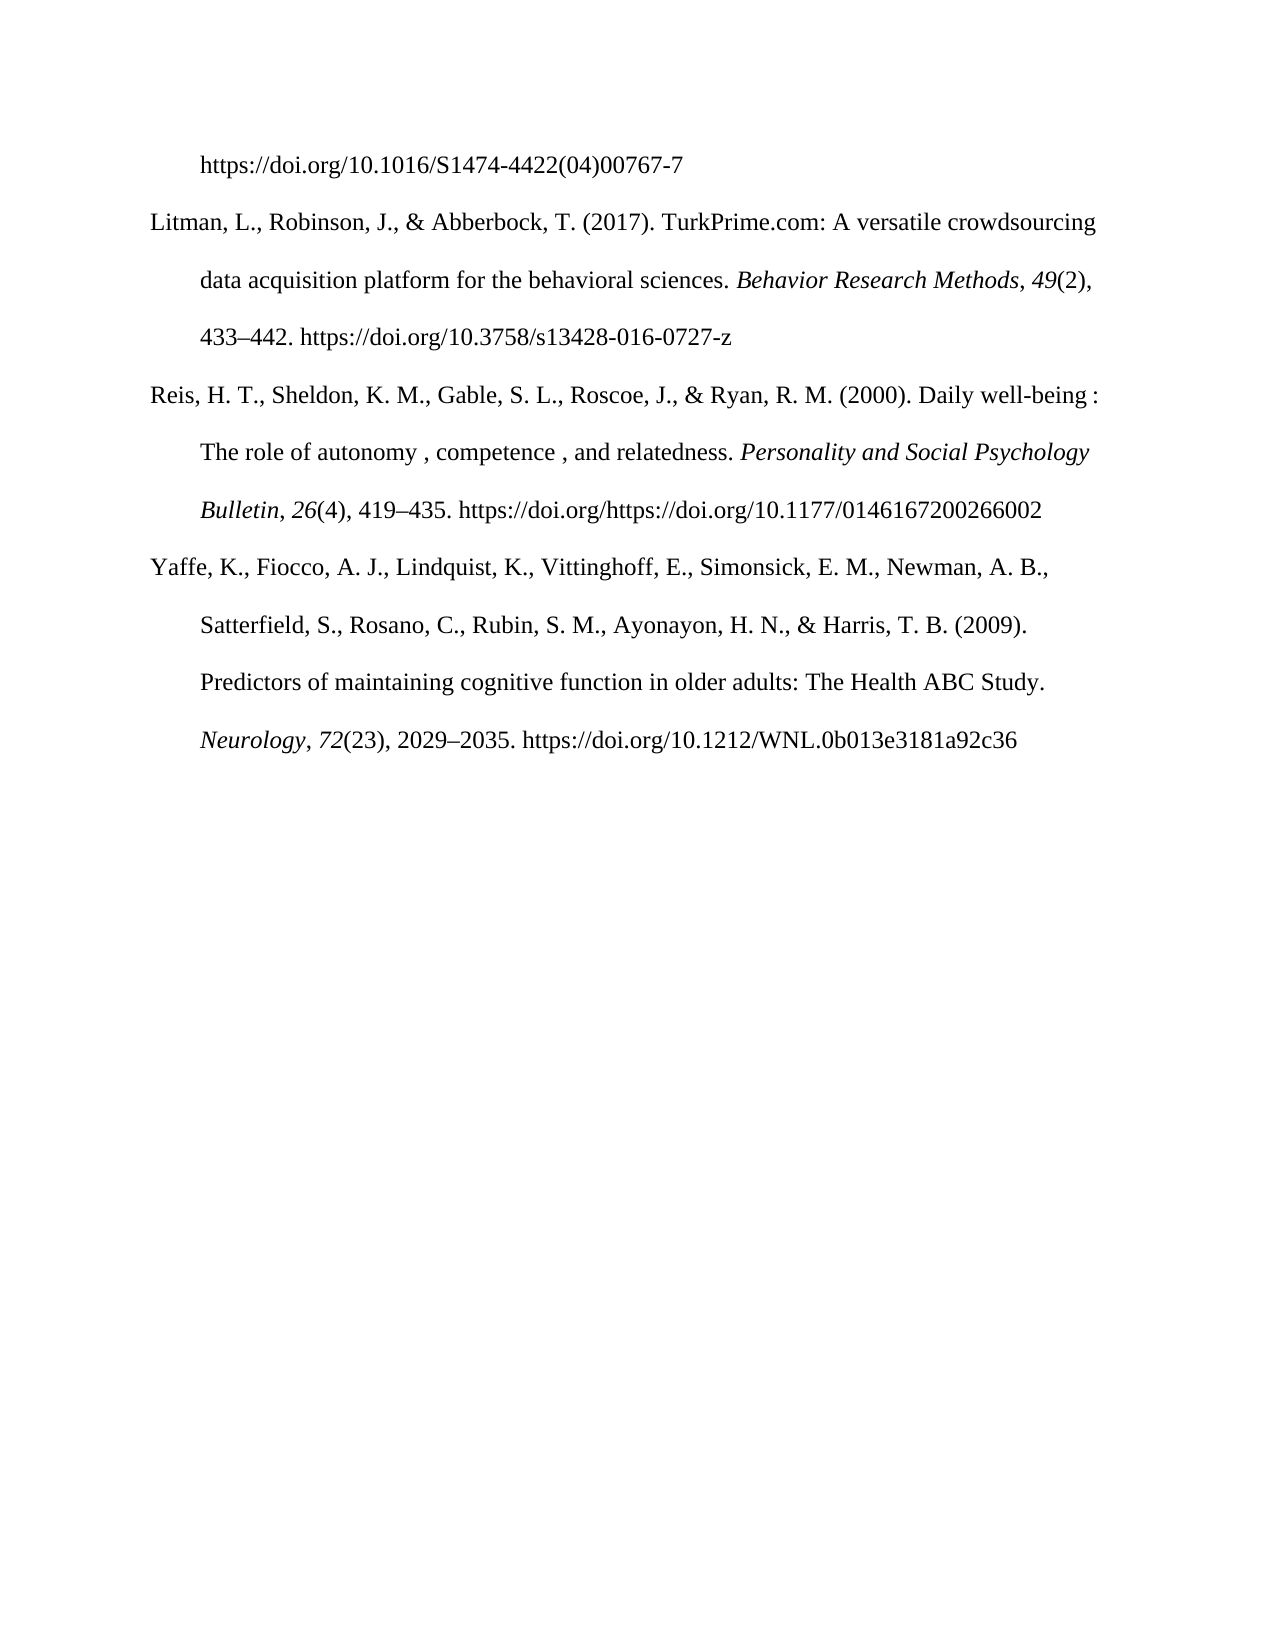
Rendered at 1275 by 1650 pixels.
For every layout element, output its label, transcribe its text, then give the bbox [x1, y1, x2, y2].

text Reis, H. T., Sheldon, K. M., Gable, S. L., Roscoe, J., & Ryan, R. M. (2000). Daily well-being : The role of autonomy , competence , and relatedness. Personality and Social Psychology Bulletin, 26(4), 419–435. https://doi.org/https://doi.org/10.1177/0146167200266002 [150, 380, 1125, 524]
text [150, 150, 1125, 179]
text Litman, L., Robinson, J., & Abberbock, T. (2017). TurkPrime.com: A versatile crowdsourcing data acquisition platform for the behavioral sciences. Behavior Research Methods, 49(2), 433–442. https://doi.org/10.3758/s13428-016-0727-z [150, 207, 1125, 351]
text Yaffe, K., Fiocco, A. J., Lindquist, K., Vittinghoff, E., Simonsick, E. M., Newman, A. B., Satterfield, S., Rosano, C., Rubin, S. M., Ayonayon, H. N., & Harris, T. B. (2009). Predictors of maintaining cognitive function in older adults: The Health ABC Study. Neurology, 72(23), 2029–2035. https://doi.org/10.1212/WNL.0b013e3181a92c36 [150, 552, 1125, 754]
